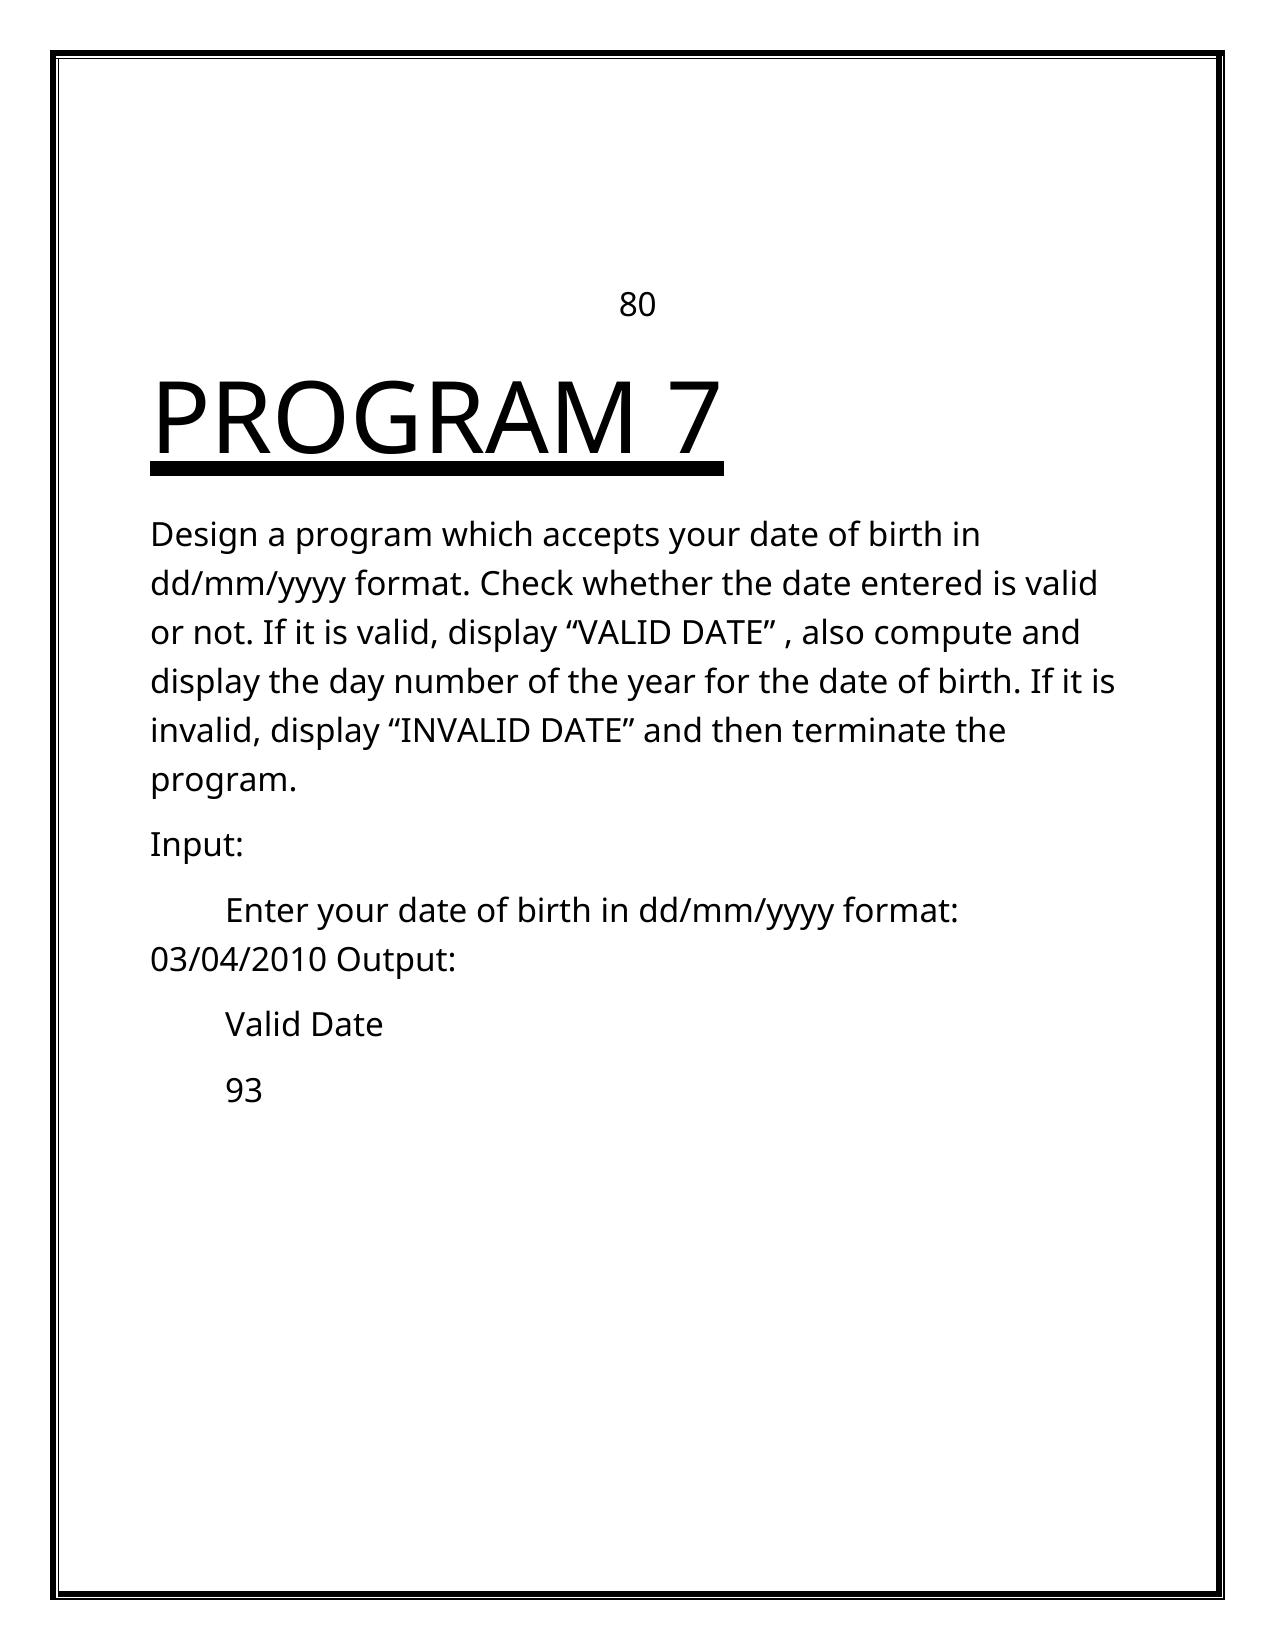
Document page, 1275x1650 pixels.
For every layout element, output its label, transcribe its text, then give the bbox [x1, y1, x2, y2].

text Valid Date [150, 1001, 1125, 1047]
text 93 [150, 1067, 1125, 1112]
text PROGRAM 7 [150, 347, 1125, 483]
text 80 [150, 281, 1125, 327]
text Design a program which accepts your date of birth in dd/mm/yyyy format. Check whether the date entered is valid or not. If it is valid, display “VALID DATE” , also compute and display the day number of the year for the date of birth. If it is invalid, display “INVALID DATE” and then terminate the program. [150, 511, 1125, 801]
text Input: [150, 821, 1125, 866]
text Enter your date of birth in dd/mm/yyyy format: 03/04/2010 Output: [150, 887, 1125, 981]
